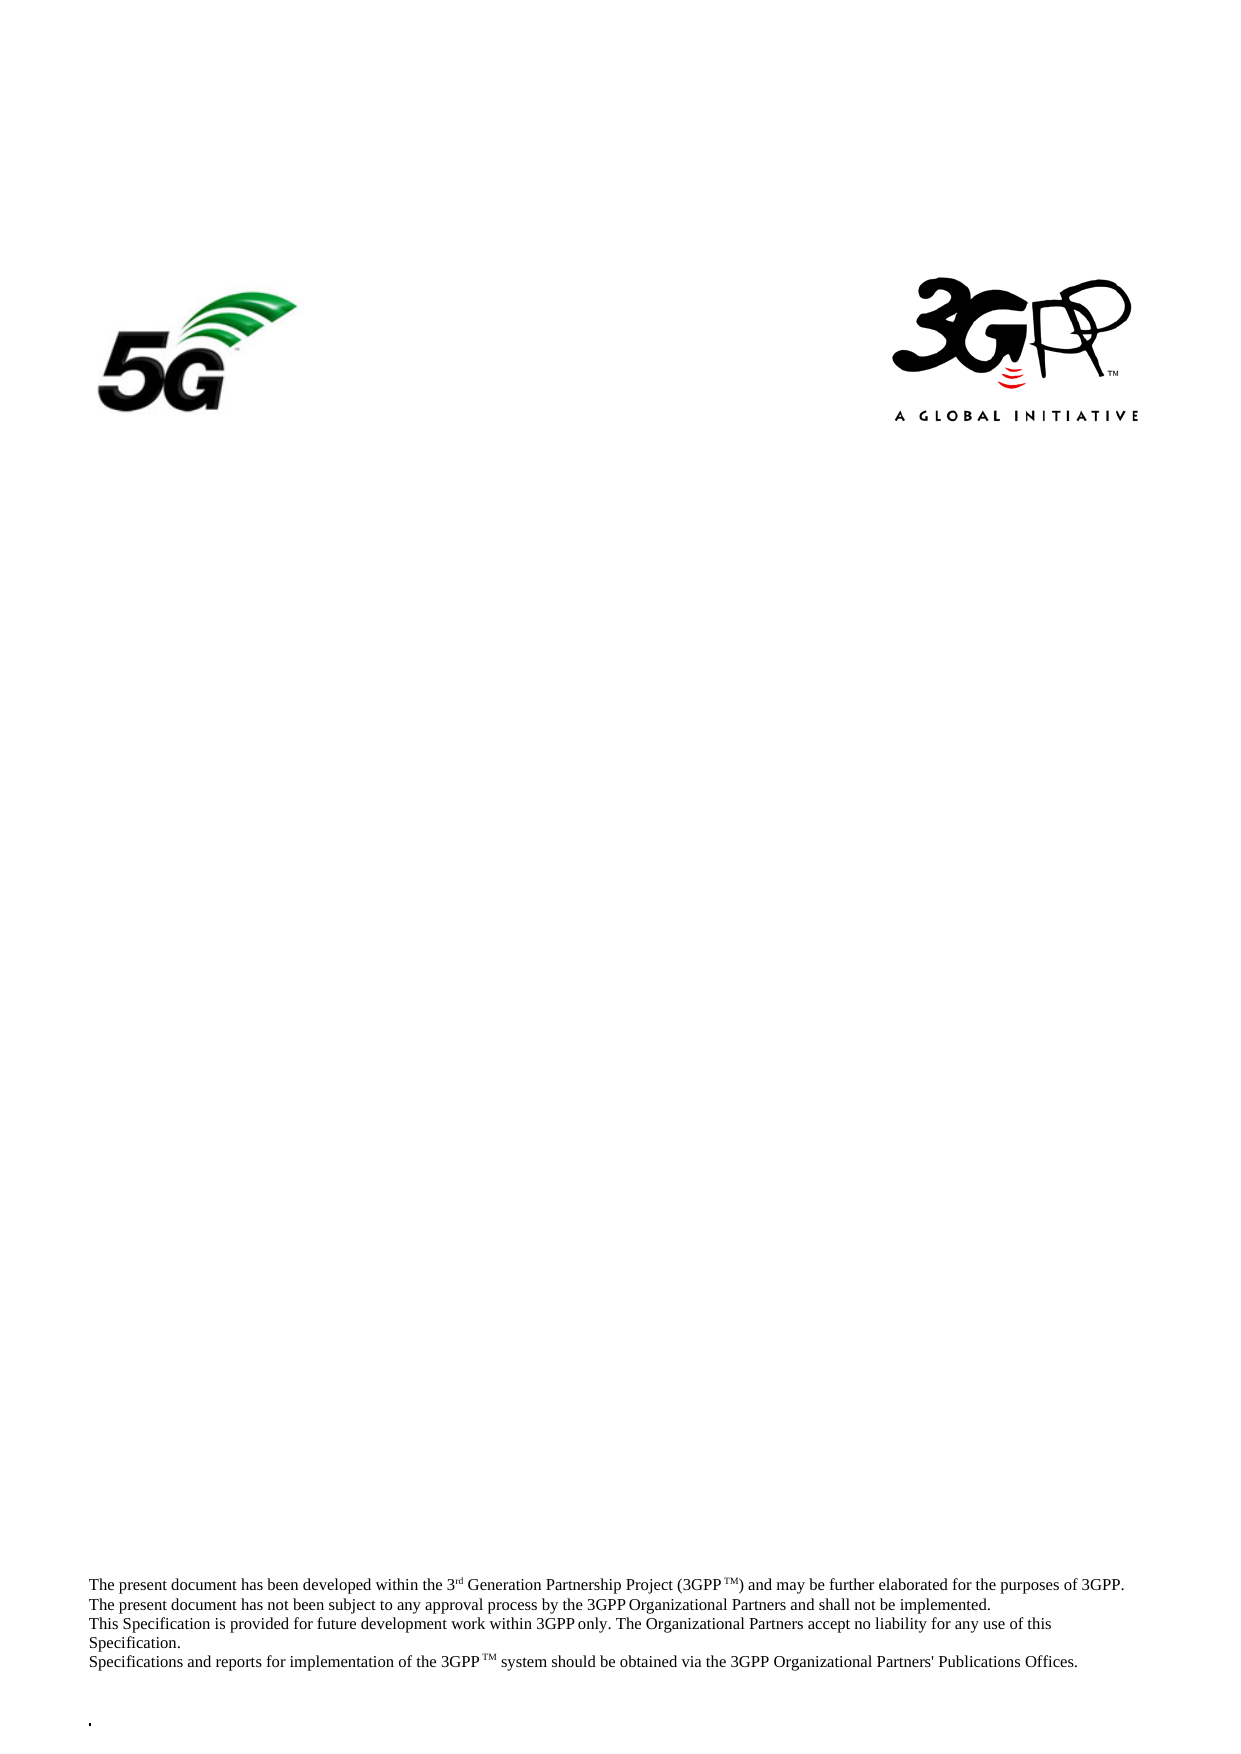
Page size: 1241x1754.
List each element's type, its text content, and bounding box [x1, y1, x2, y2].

text The present document has been developed within the 3rd Generation Partnership Project (3GPP TM) and may be further elaborated for the purposes of 3GPP. The present document has not been subject to any approval process by the 3GPP Organizational Partners and shall not be implemented. This Specification is provided for future development work within 3GPP only. The Organizational Partners accept no liability for any use of this Specification. Specifications and reports for implementation of the 3GPP TM system should be obtained via the 3GPP Organizational Partners' Publications Offices. [89, 1575, 1125, 1671]
picture [88, 277, 305, 426]
picture [884, 269, 1152, 426]
